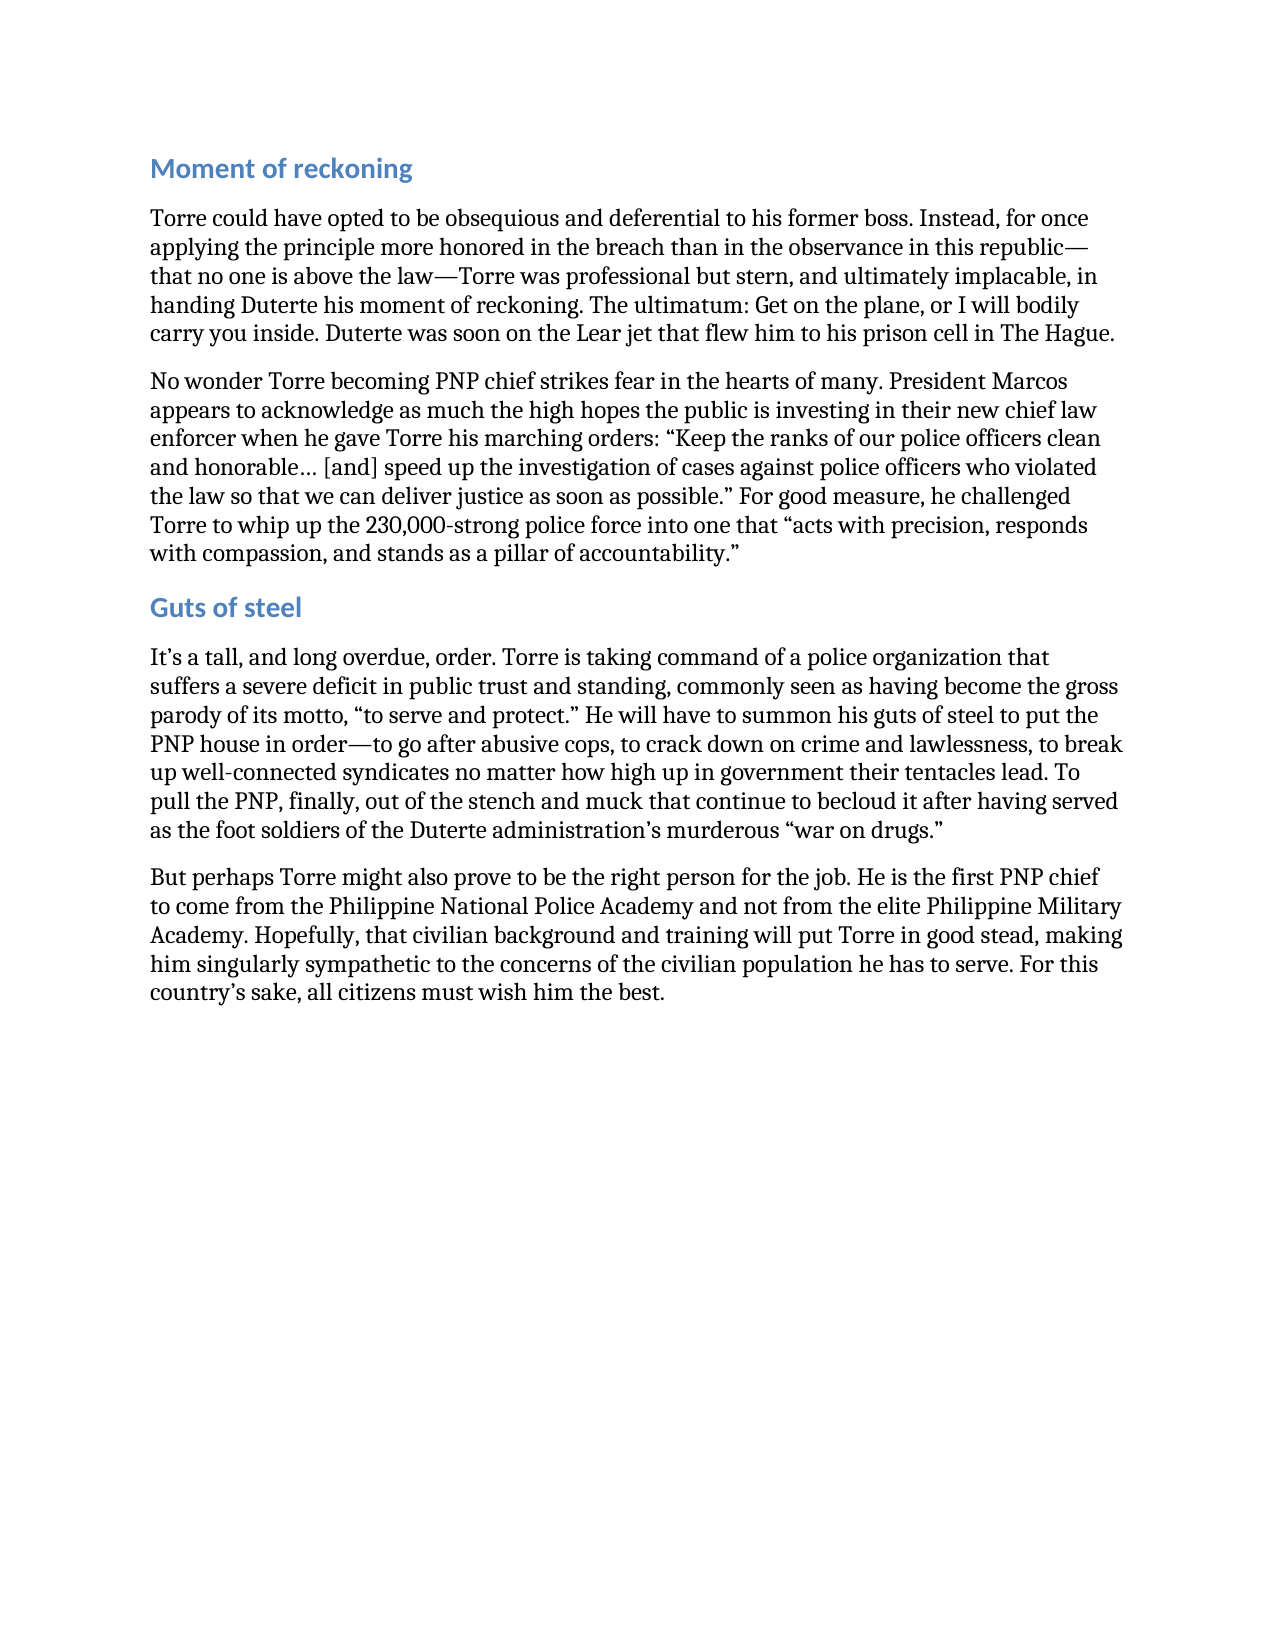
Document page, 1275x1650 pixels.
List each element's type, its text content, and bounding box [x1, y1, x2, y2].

text It’s a tall, and long overdue, order. Torre is taking command of a police organization that suffers a severe deficit in public trust and standing, commonly seen as having become the gross parody of its motto, “to serve and protect.” He will have to summon his guts of steel to put the PNP house in order—to go after abusive cops, to crack down on crime and lawlessness, to break up well-connected syndicates no matter how high up in government their tentacles lead. To pull the PNP, finally, out of the stench and muck that continue to becloud it after having served as the foot soldiers of the Duterte administration’s murderous “war on drugs.” [150, 643, 1125, 844]
text No wonder Torre becoming PNP chief strikes fear in the hearts of many. President Marcos appears to acknowledge as much the high hopes the public is investing in their new chief law enforcer when he gave Torre his marching orders: “Keep the ranks of our police officers clean and honorable… [and] speed up the investigation of cases against police officers who violated the law so that we can deliver justice as soon as possible.” For good measure, he challenged Torre to whip up the 230,000-strong police force into one that “acts with precision, responds with compassion, and stands as a pillar of accountability.” [150, 367, 1125, 568]
subtitle Guts of steel [150, 589, 1125, 624]
text But perhaps Torre might also prove to be the right person for the job. He is the first PNP chief to come from the Philippine National Police Academy and not from the elite Philippine Military Academy. Hopefully, that civilian background and training will put Torre in good stead, making him singularly sympathetic to the concerns of the civilian population he has to serve. For this country’s sake, all citizens must wish him the best. [150, 863, 1125, 1007]
text Torre could have opted to be obsequious and deferential to his former boss. Instead, for once applying the principle more honored in the breach than in the observance in this republic—that no one is above the law—Torre was professional but stern, and ultimately implacable, in handing Duterte his moment of reckoning. The ultimatum: Get on the plane, or I will bodily carry you inside. Duterte was soon on the Lear jet that flew him to his prison cell in The Hague. [150, 204, 1125, 348]
subtitle Moment of reckoning [150, 150, 1125, 186]
